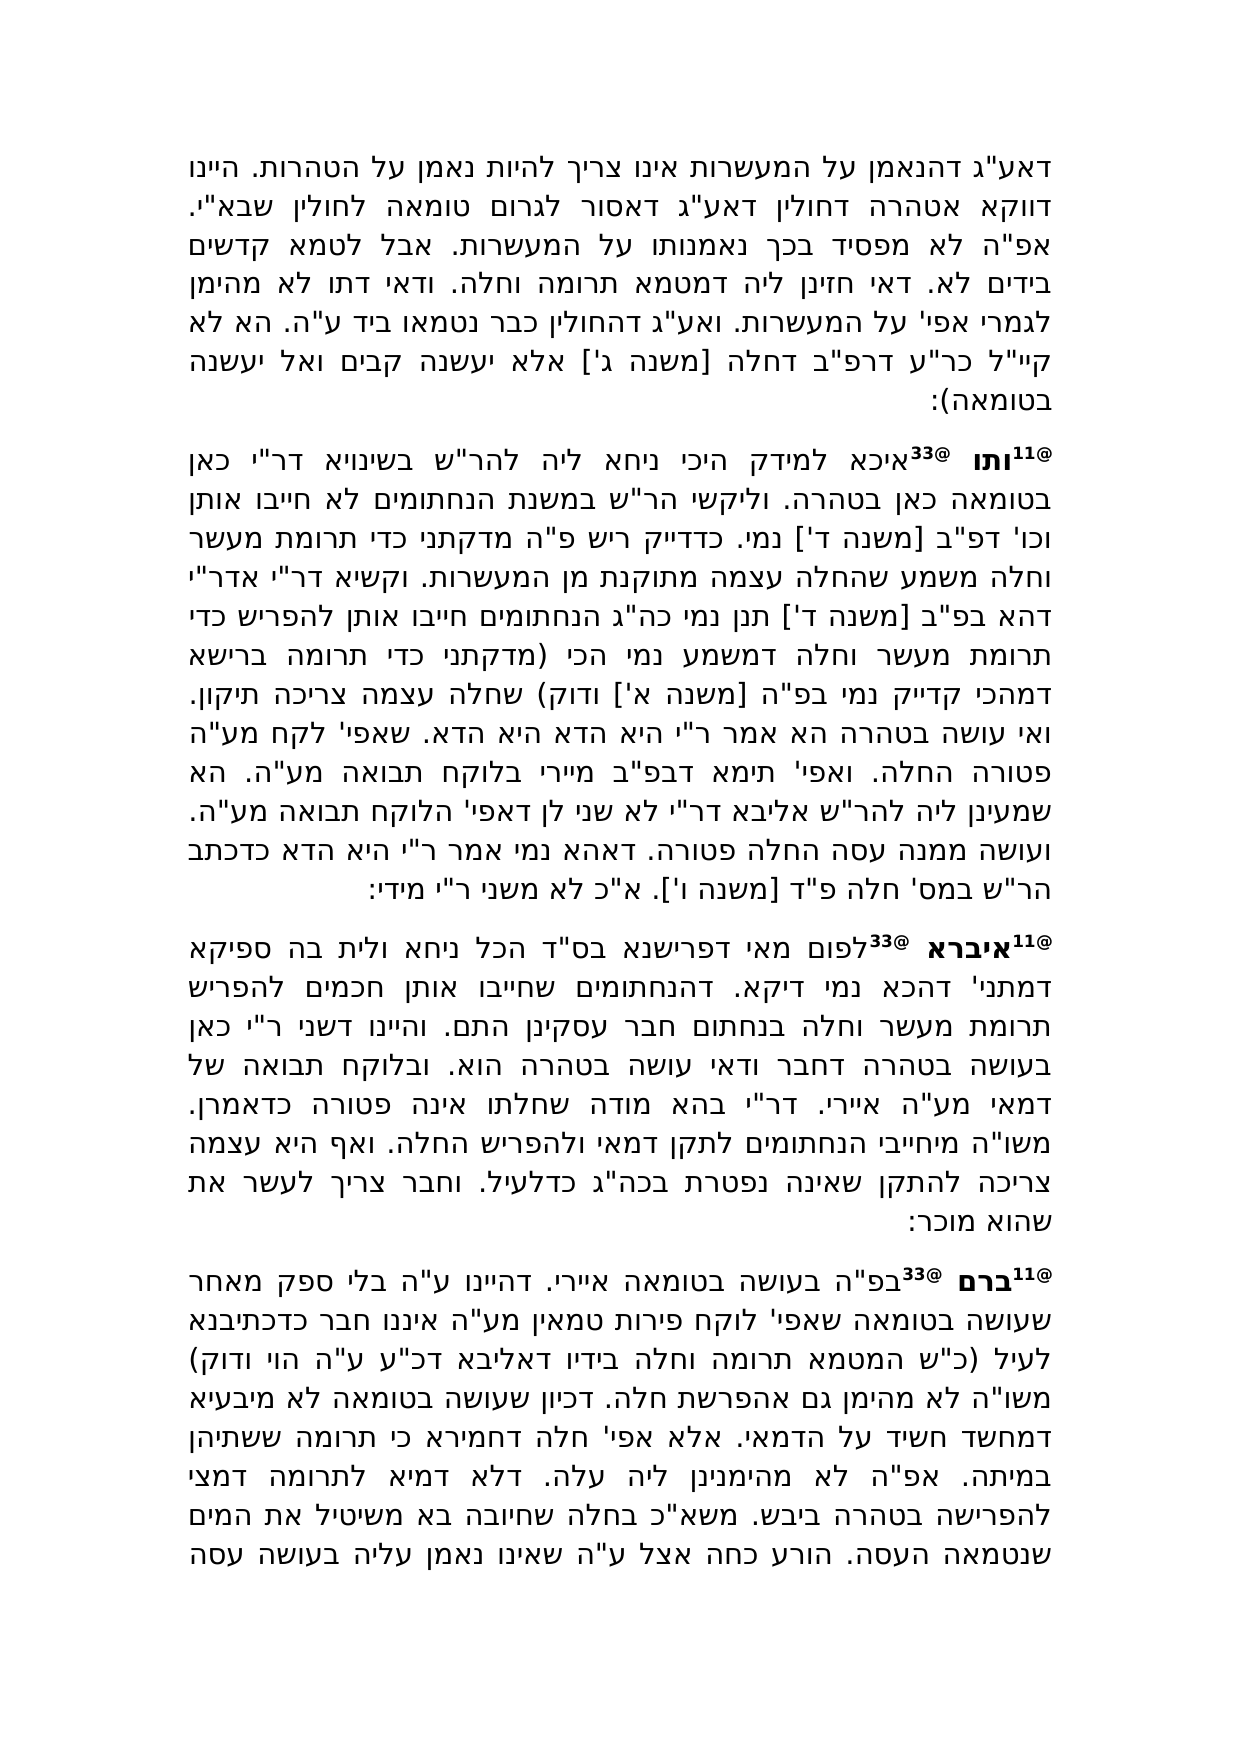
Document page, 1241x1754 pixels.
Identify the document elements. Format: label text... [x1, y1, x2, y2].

text @11ותו @33איכא למידק היכי ניחא ליה להר"ש בשינויא דר"י כאן בטומאה כאן בטהרה. וליקשי הר"ש במשנת הנחתומים לא חייבו אותן וכו' דפ"ב [משנה ד'] נמי. כדדייק ריש פ"ה מדקתני כדי תרומת מעשר וחלה משמע שהחלה עצמה מתוקנת מן המעשרות. וקשיא דר"י אדר"י דהא בפ"ב [משנה ד'] תנן נמי כה"ג הנחתומים חייבו אותן להפריש כדי תרומת מעשר וחלה דמשמע נמי הכי (מדקתני כדי תרומה ברישא דמהכי קדייק נמי בפ"ה [משנה א'] ודוק) שחלה עצמה צריכה תיקון. ואי עושה בטהרה הא אמר ר"י היא הדא היא הדא. שאפי' לקח מע"ה פטורה החלה. ואפי' תימא דבפ"ב מיירי בלוקח תבואה מע"ה. הא שמעינן ליה להר"ש אליבא דר"י לא שני לן דאפי' הלוקח תבואה מע"ה. ועושה ממנה עסה החלה פטורה. דאהא נמי אמר ר"י היא הדא כדכתב הר"ש במס' חלה פ"ד [משנה ו']. א"כ לא משני ר"י מידי: [187, 443, 1053, 906]
